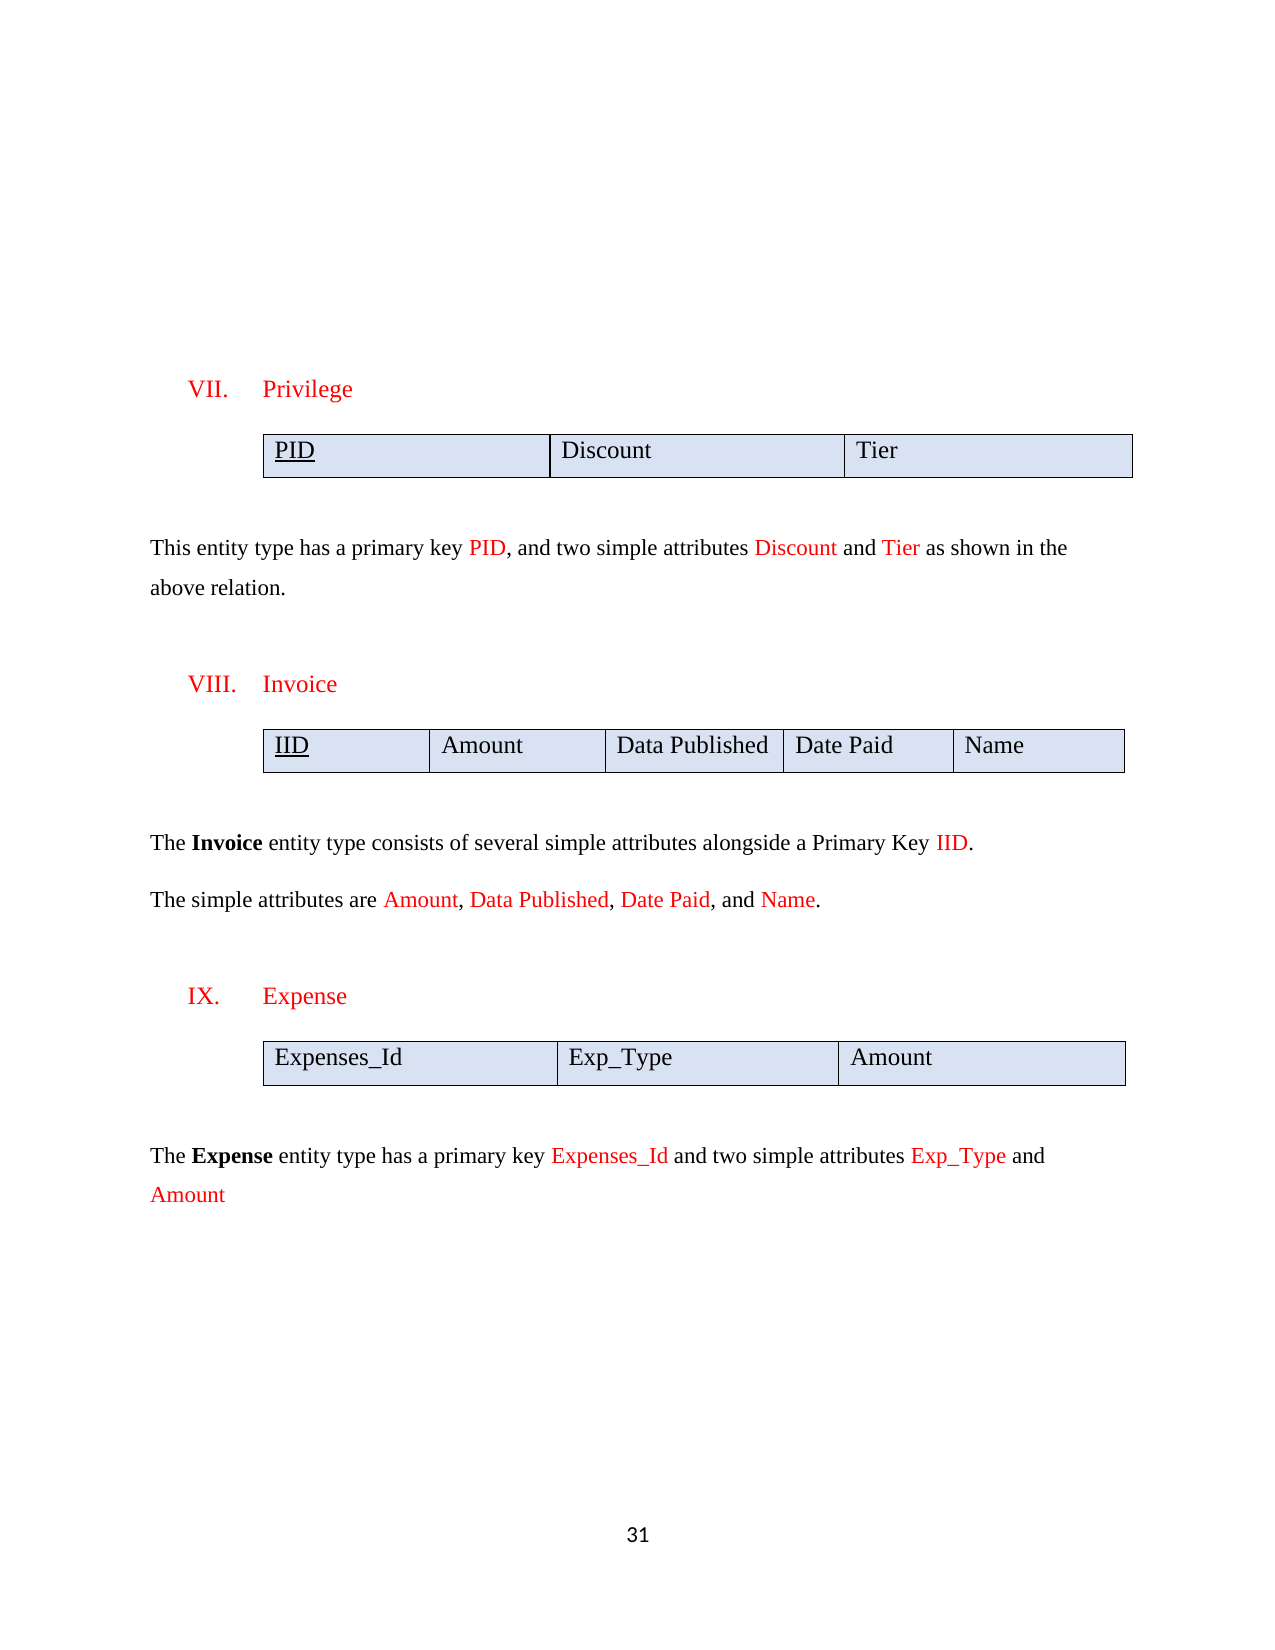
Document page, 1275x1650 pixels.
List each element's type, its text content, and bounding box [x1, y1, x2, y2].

table_header Amount [839, 1042, 1125, 1084]
list Privilege [187, 374, 1125, 403]
text This entity type has a primary key PID, and two simple attributes Discount and Tier as shown in the above relation. [150, 534, 1125, 600]
table_header Name [954, 730, 1124, 772]
table_header Expenses_Id [264, 1042, 557, 1084]
text The simple attributes are Amount, Data Published, Date Paid, and Name. [150, 886, 1125, 912]
table_header Amount [430, 730, 605, 772]
table_header IID [264, 730, 429, 772]
table_header Exp_Type [558, 1042, 838, 1084]
list Expense [187, 981, 1125, 1010]
table_header Tier [845, 435, 1132, 477]
table_header PID [264, 435, 549, 477]
list Invoice [187, 669, 1125, 698]
table_header Data Published [606, 730, 783, 772]
table_header Discount [551, 435, 844, 477]
text The Expense entity type has a primary key Expenses_Id and two simple attributes Exp_Type and Amount [150, 1142, 1125, 1208]
table_header Date Paid [784, 730, 953, 772]
text The Invoice entity type consists of several simple attributes alongside a Primary Key IID. [150, 829, 1125, 856]
